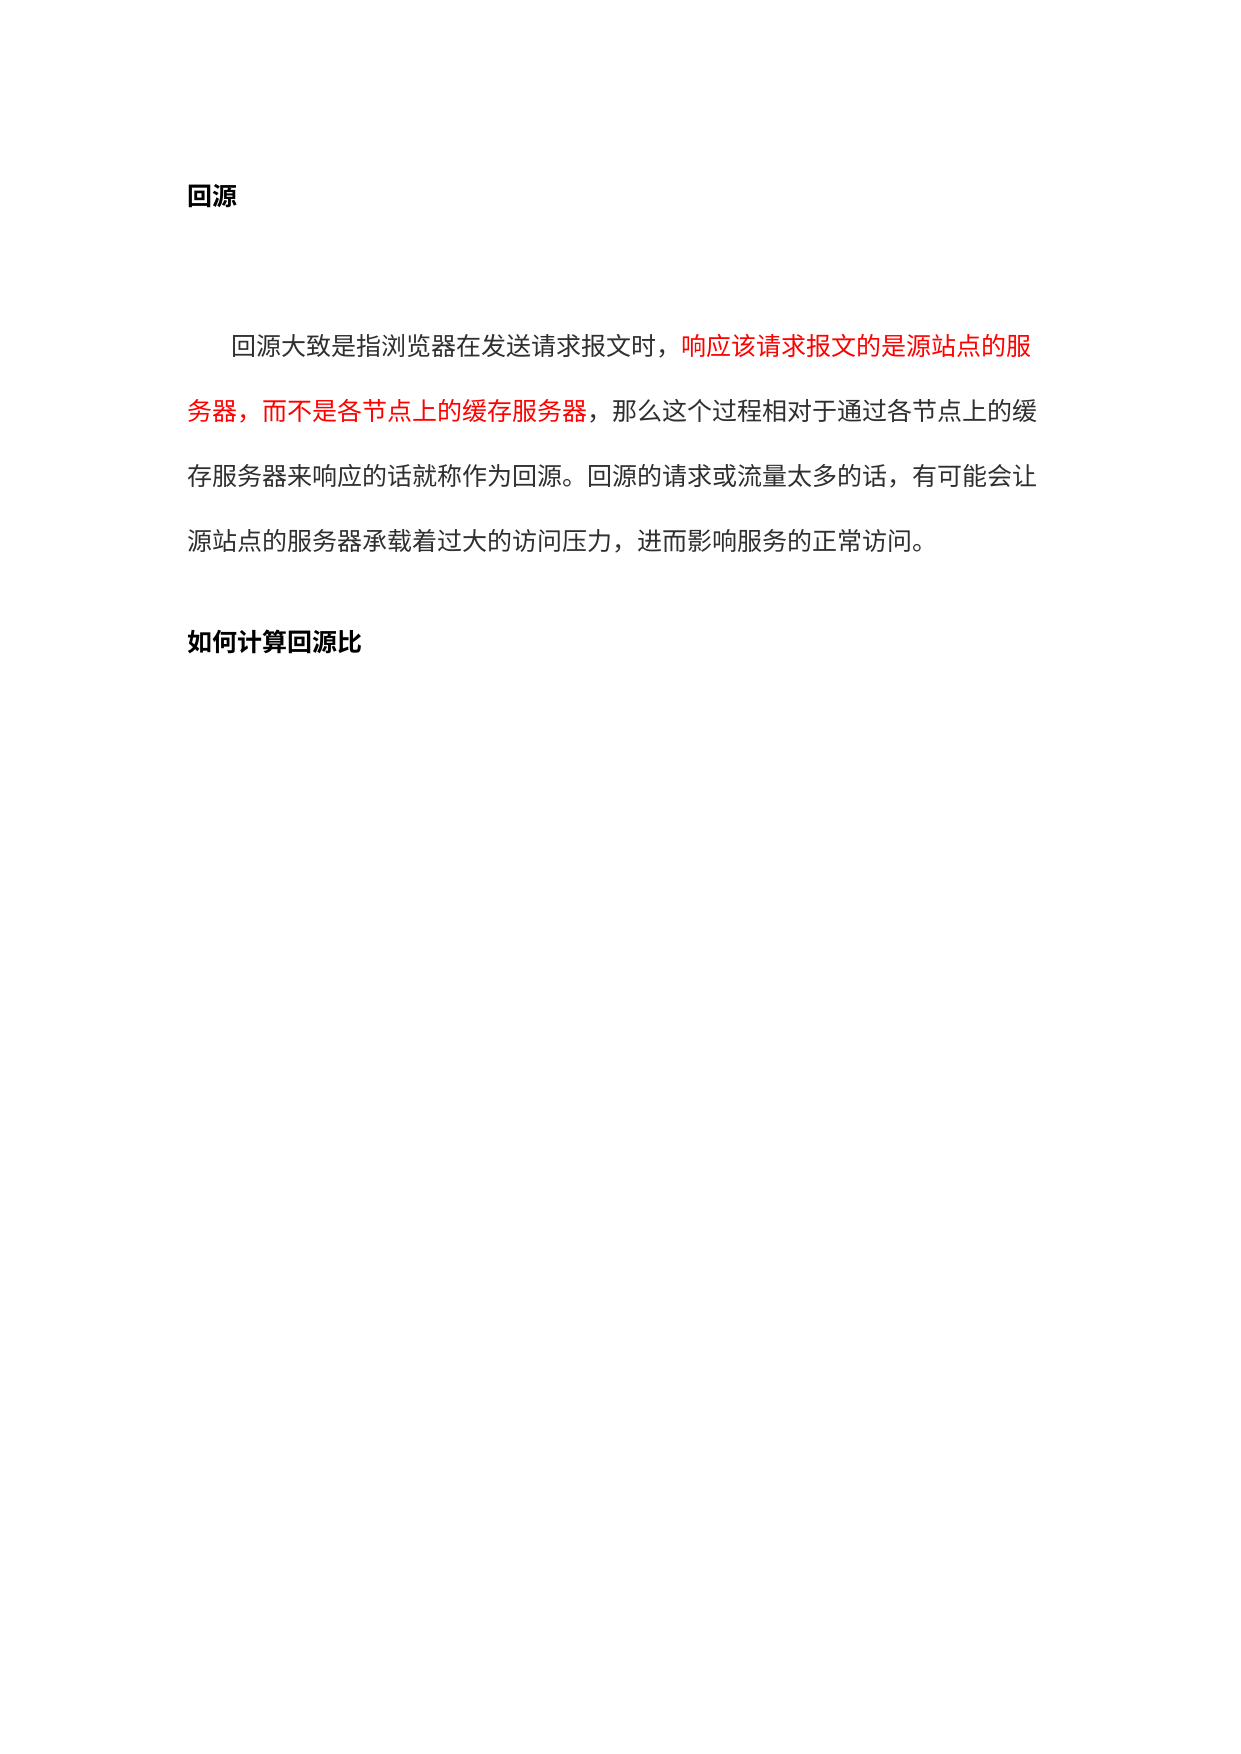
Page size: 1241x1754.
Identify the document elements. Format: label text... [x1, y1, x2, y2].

text 回源大致是指浏览器在发送请求报文时，响应该请求报文的是源站点的服务器，而不是各节点上的缓存服务器，那么这个过程相对于通过各节点上的缓存服务器来响应的话就称作为回源。回源的请求或流量太多的话，有可能会让源站点的服务器承载着过大的访问压力，进而影响服务的正常访问。 [187, 312, 1053, 572]
subtitle 如何计算回源比 [187, 608, 1053, 673]
subtitle 回源 [187, 162, 1053, 227]
